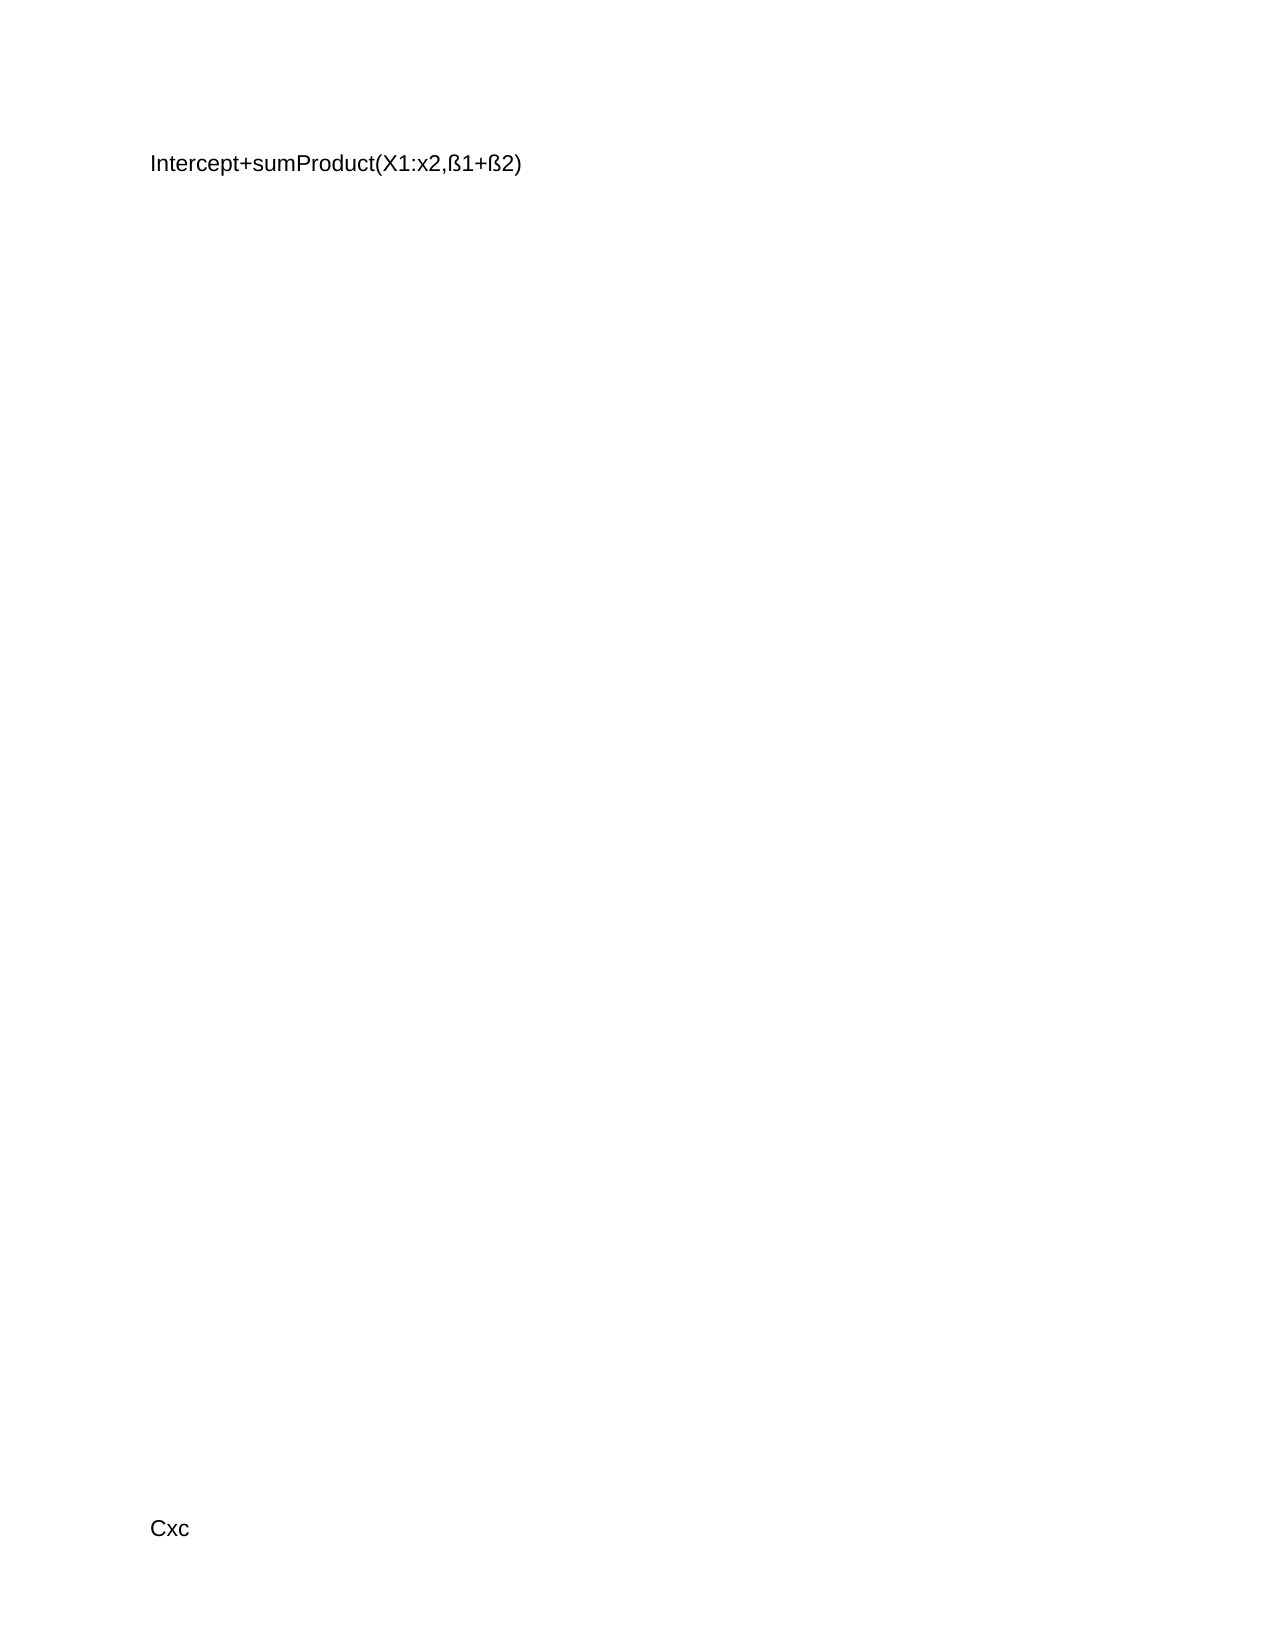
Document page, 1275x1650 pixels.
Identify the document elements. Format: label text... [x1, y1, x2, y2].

text Intercept+sumProduct(X1:x2,ß1+ß2) [150, 150, 1125, 176]
